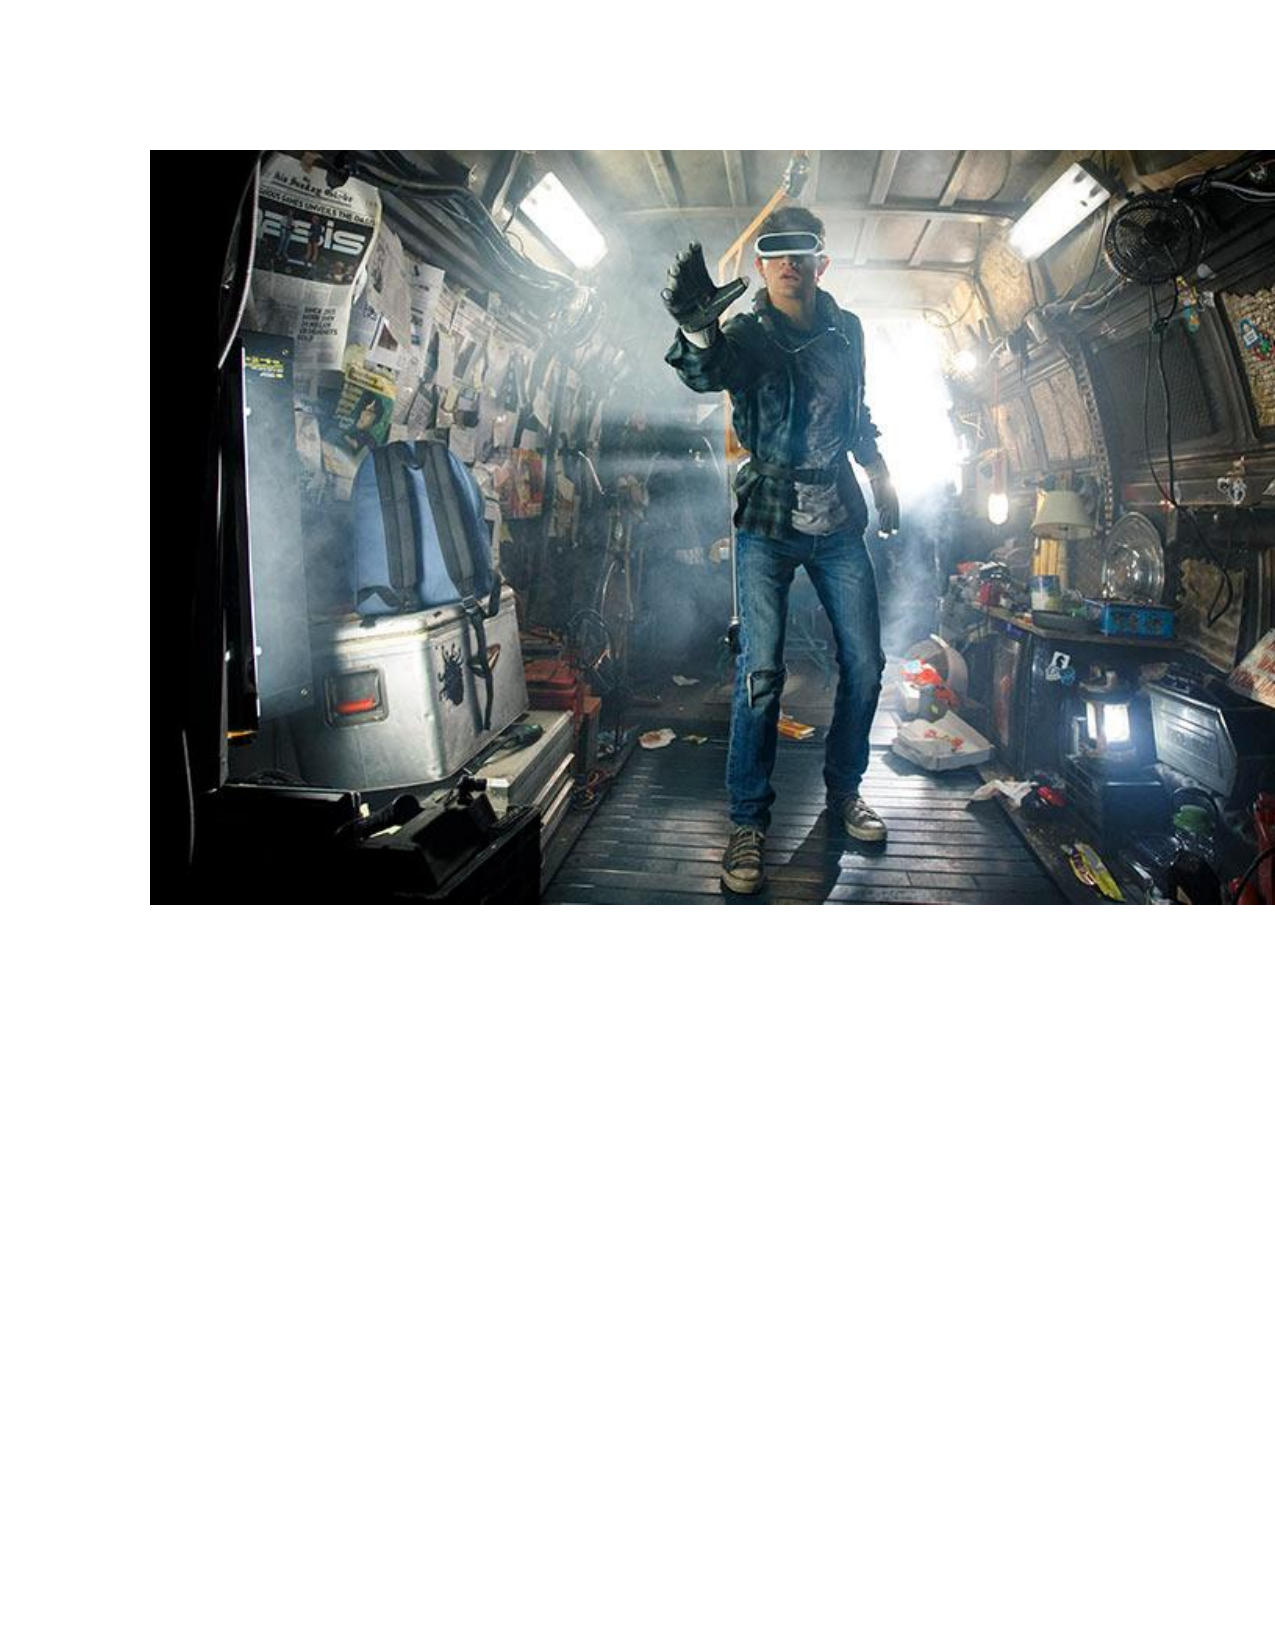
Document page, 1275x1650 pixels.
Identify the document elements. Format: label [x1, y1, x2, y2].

picture [150, 150, 1275, 905]
